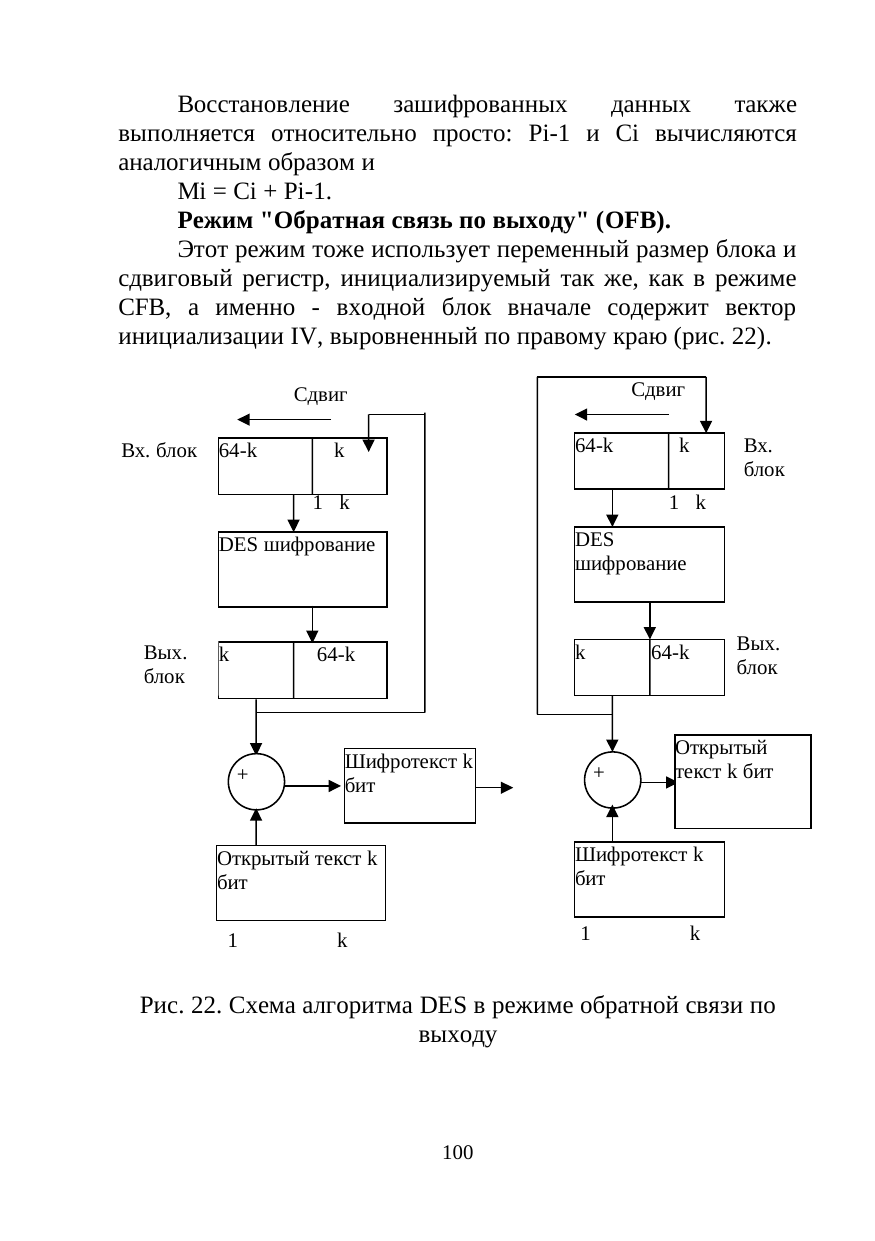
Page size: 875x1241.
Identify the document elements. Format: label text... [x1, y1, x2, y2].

text Рис. 22. Схема алгоритма DES в режиме обратной связи по выходу [118, 989, 797, 1048]
text Режим "Обратная связь по выходу" (OFB). [118, 205, 797, 234]
text Восстановление зашифрованных данных также выполняется относительно просто: Pi-1 и Сi вычисляются аналогичным образом и [118, 89, 797, 176]
text Этот режим тоже использует переменный размер блока и сдвиговый регистр, инициализируемый так же, как в режиме CFB, а именно - входной блок вначале содержит вектор инициализации IV, выровненный по правому краю (рис. 22). [118, 234, 797, 350]
text Мi = Сi + Pi-1. [118, 176, 797, 205]
